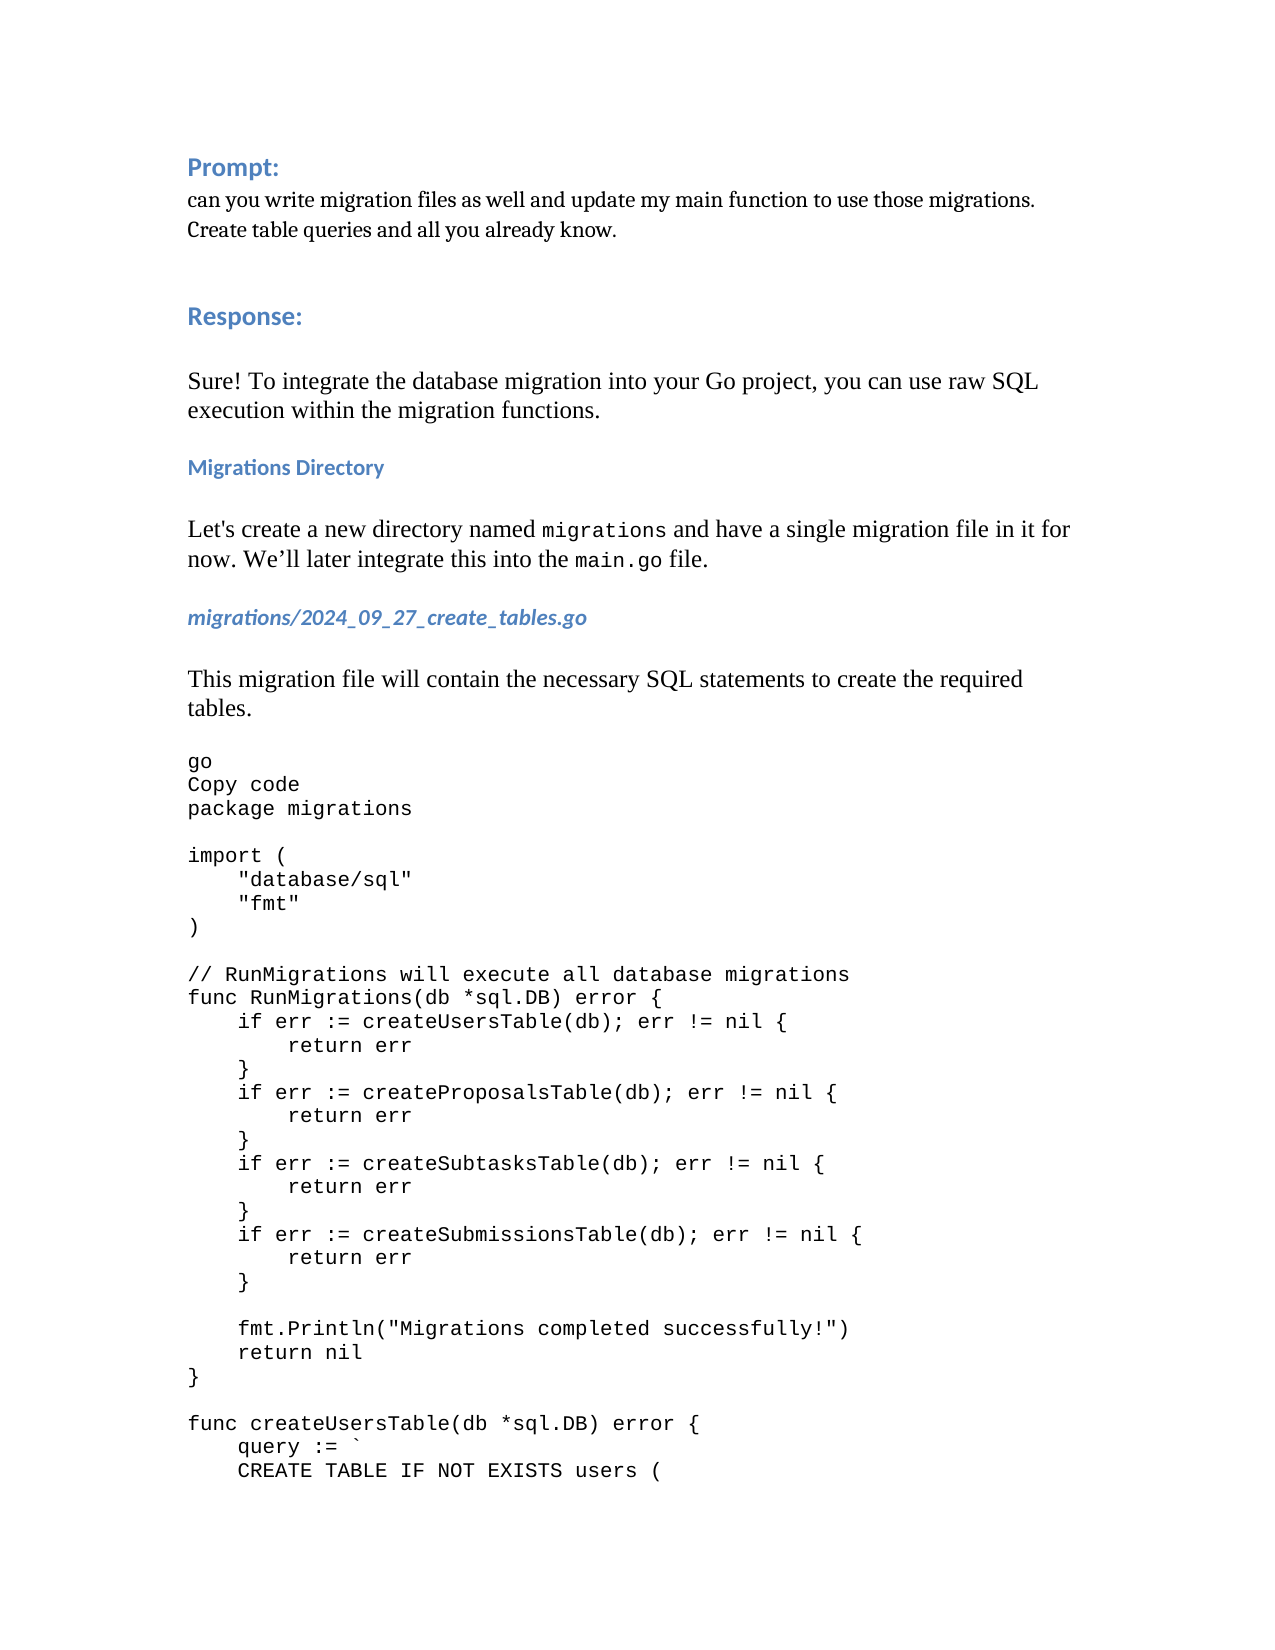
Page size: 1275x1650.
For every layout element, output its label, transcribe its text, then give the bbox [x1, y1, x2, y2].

text Let's create a new directory named migrations and have a single migration file in it for now. We’ll later integrate this into the main.go file. [187, 514, 1087, 574]
text Sure! To integrate the database migration into your Go project, you can use raw SQL execution within the migration functions. [187, 366, 1087, 424]
text func createUsersTable(db *sql.DB) error { [187, 1413, 1087, 1437]
text go [187, 751, 1087, 774]
text // RunMigrations will execute all database migrations [187, 964, 1087, 987]
text CREATE TABLE IF NOT EXISTS users ( [187, 1460, 1087, 1484]
text "database/sql" [187, 869, 1087, 893]
subtitle Response: [187, 268, 1087, 332]
text if err := createUsersTable(db); err != nil { [187, 1011, 1087, 1034]
text This migration file will contain the necessary SQL statements to create the required tables. [187, 664, 1087, 722]
text return err [187, 1176, 1087, 1200]
text return err [187, 1247, 1087, 1271]
text func RunMigrations(db *sql.DB) error { [187, 987, 1087, 1011]
text } [187, 1058, 1087, 1082]
text return nil [187, 1342, 1087, 1366]
text Copy code [187, 774, 1087, 798]
subtitle Migrations Directory [187, 453, 1087, 481]
text } [187, 1129, 1087, 1153]
text import ( [187, 845, 1087, 869]
text if err := createProposalsTable(db); err != nil { [187, 1082, 1087, 1106]
text } [187, 1366, 1087, 1389]
text if err := createSubmissionsTable(db); err != nil { [187, 1224, 1087, 1247]
subtitle Prompt: can you write migration files as well and update my main function to use those migrations. Create table queries and all you already know. [187, 150, 1087, 243]
text query := ` [187, 1437, 1087, 1460]
text } [187, 1200, 1087, 1224]
text if err := createSubtasksTable(db); err != nil { [187, 1153, 1087, 1176]
text return err [187, 1106, 1087, 1129]
text package migrations [187, 798, 1087, 822]
text fmt.Println("Migrations completed successfully!") [187, 1318, 1087, 1342]
text ) [187, 916, 1087, 940]
text } [187, 1271, 1087, 1295]
text return err [187, 1034, 1087, 1058]
subtitle migrations/2024_09_27_create_tables.go [187, 603, 1087, 631]
text "fmt" [187, 893, 1087, 916]
